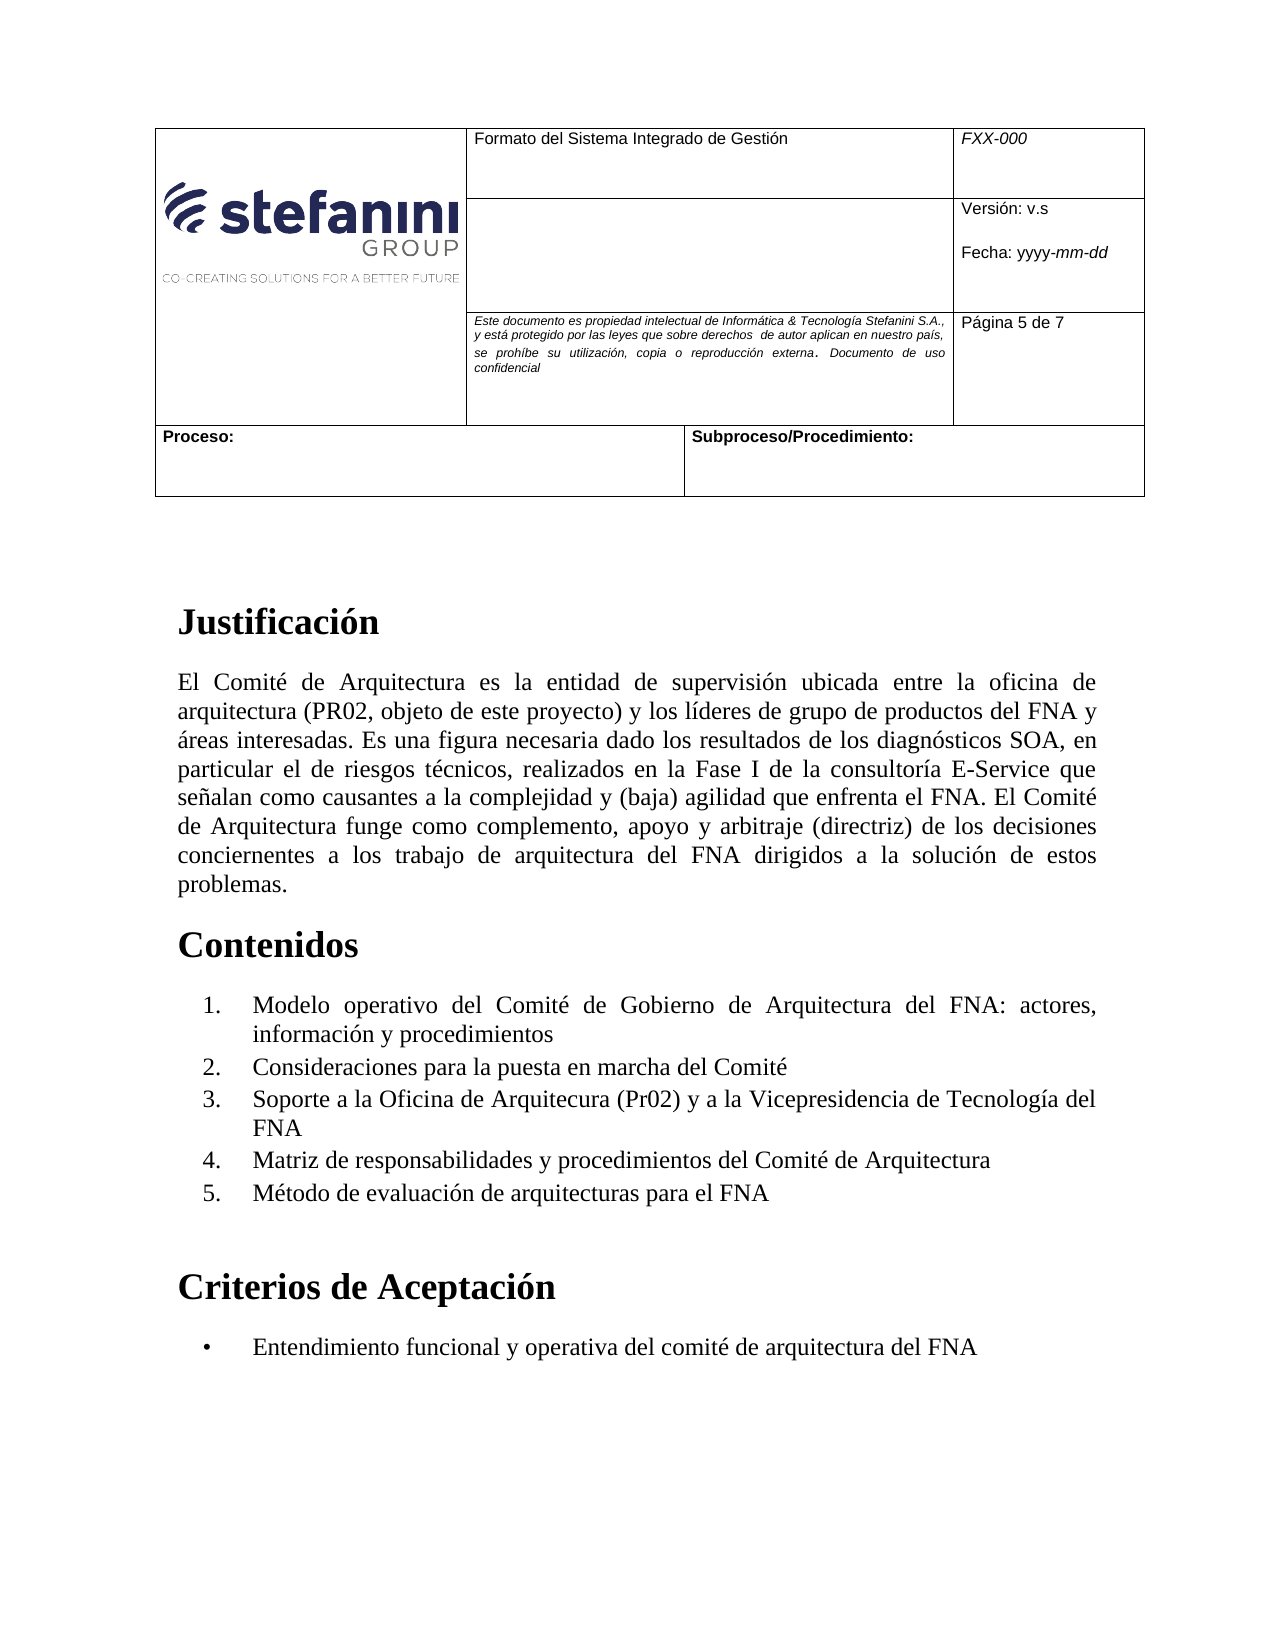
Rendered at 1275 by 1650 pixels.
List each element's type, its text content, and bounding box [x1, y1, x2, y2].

text El Comité de Arquitectura es la entidad de supervisión ubicada entre la oficina de arquitectura (PR02, objeto de este proyecto) y los líderes de grupo de productos del FNA y áreas interesadas. Es una figura necesaria dado los resultados de los diagnósticos SOA, en particular el de riesgos técnicos, realizados en la Fase I de la consultoría E-Service que señalan como causantes a la complejidad y (baja) agilidad que enfrenta el FNA. El Comité de Arquitectura funge como complemento, apoyo y arbitraje (directriz) de los decisiones conciernentes a los trabajo de arquitectura del FNA dirigidos a la solución de estos problemas. [177, 667, 1098, 897]
subtitle Justificación [177, 599, 1098, 642]
subtitle Criterios de Aceptación [177, 1264, 1098, 1307]
list Matriz de responsabilidades y procedimientos del Comité de Arquitectura [202, 1146, 1098, 1174]
list Soporte a la Oficina de Arquitecura (Pr02) y a la Vicepresidencia de Tecnología del FNA [202, 1084, 1098, 1142]
list Método de evaluación de arquitecturas para el FNA [202, 1178, 1098, 1207]
picture [162, 182, 460, 286]
list Entendimiento funcional y operativa del comité de arquitectura del FNA [202, 1332, 1098, 1361]
list Modelo operativo del Comité de Gobierno de Arquitectura del FNA: actores, información y procedimientos [202, 991, 1098, 1048]
subtitle Contenidos [177, 922, 1098, 966]
list Consideraciones para la puesta en marcha del Comité [202, 1052, 1098, 1081]
